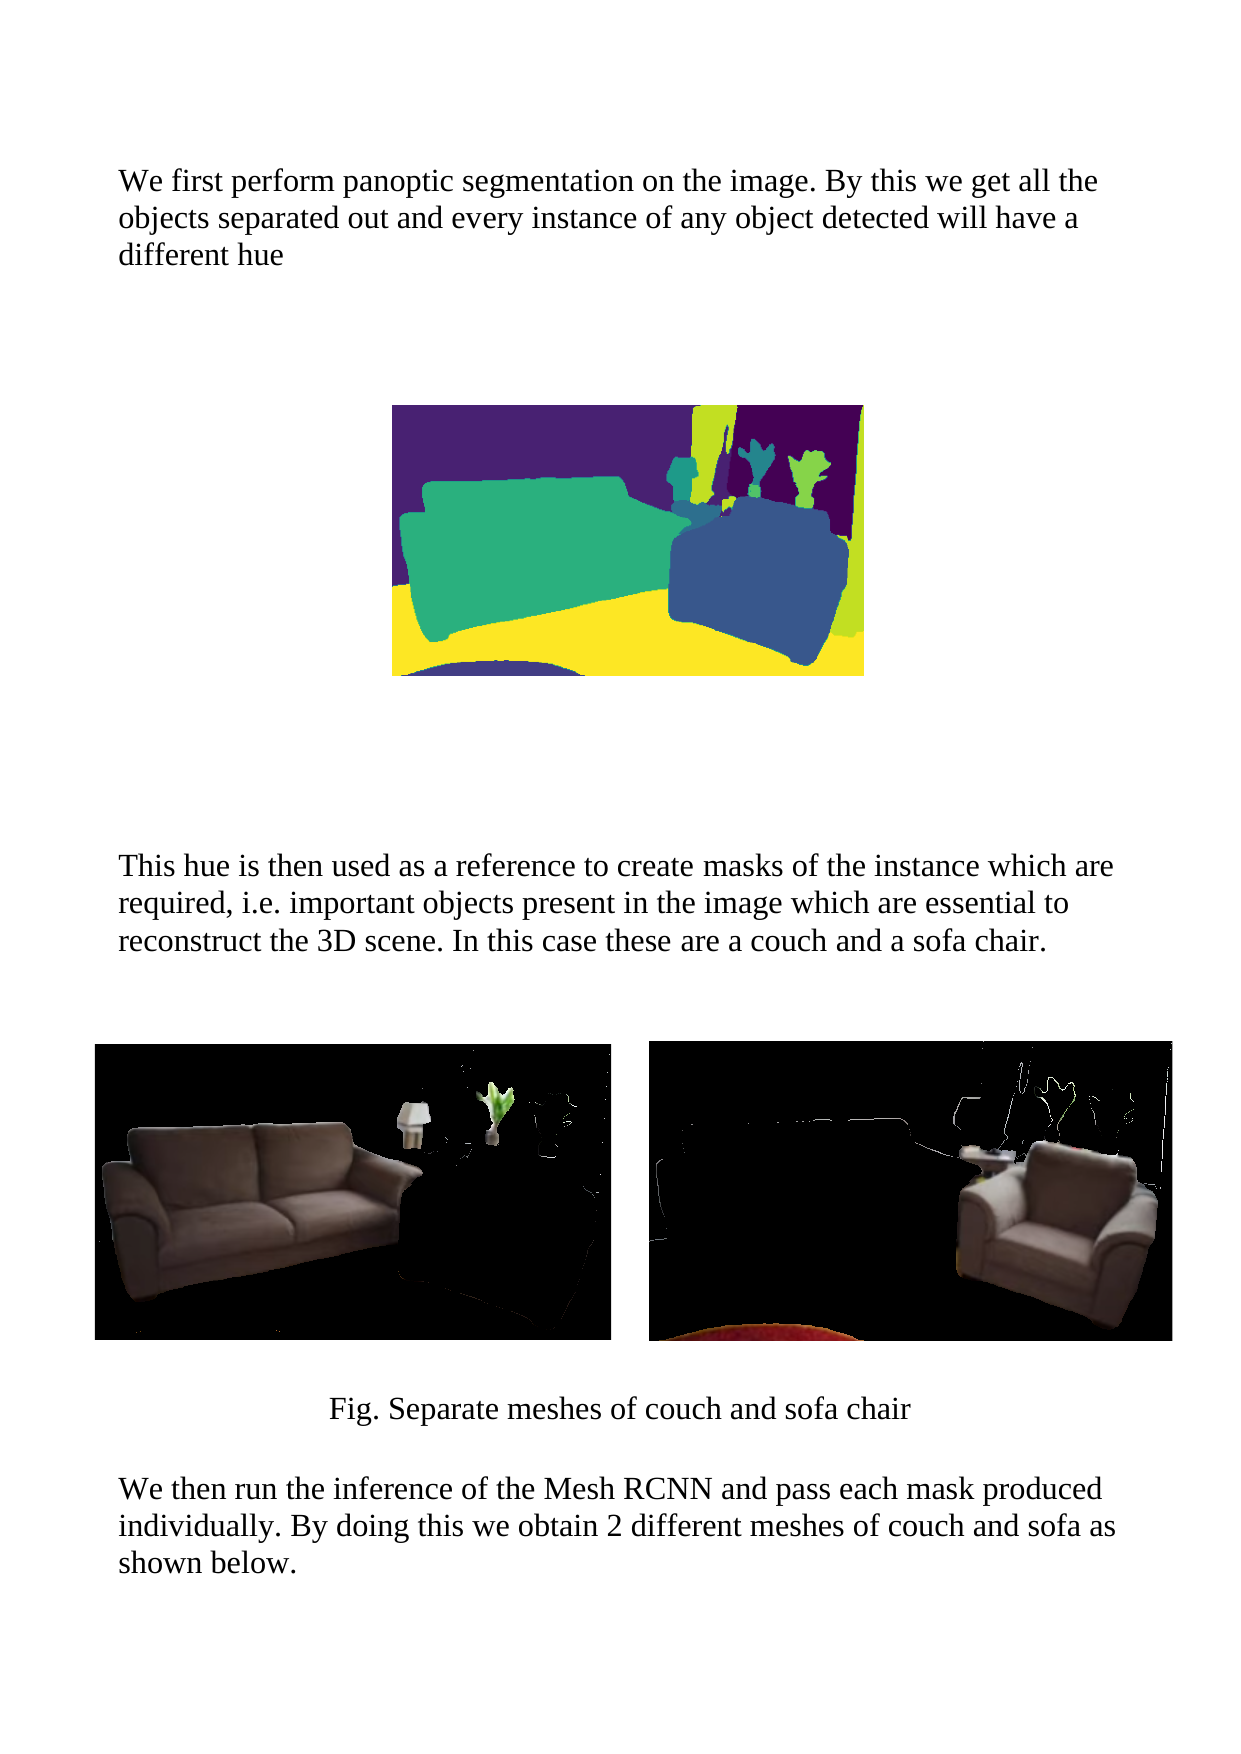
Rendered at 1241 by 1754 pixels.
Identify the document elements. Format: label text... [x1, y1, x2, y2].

picture [649, 1041, 1173, 1341]
text This hue is then used as a reference to create masks of the instance which are required, i.e. important objects present in the image which are essential to reconstruct the 3D scene. In this case these are a couch and a sofa chair. [118, 847, 1122, 958]
picture [94, 1044, 612, 1340]
picture [316, 309, 924, 767]
text We first perform panoptic segmentation on the image. By this we get all the objects separated out and every instance of any object detected will have a different hue [118, 161, 1122, 272]
text Fig. Separate meshes of couch and sofa chair [118, 1389, 1122, 1426]
text We then run the inference of the Mesh RCNN and pass each mask produced individually. By doing this we obtain 2 different meshes of couch and sofa as shown below. [118, 1469, 1122, 1581]
